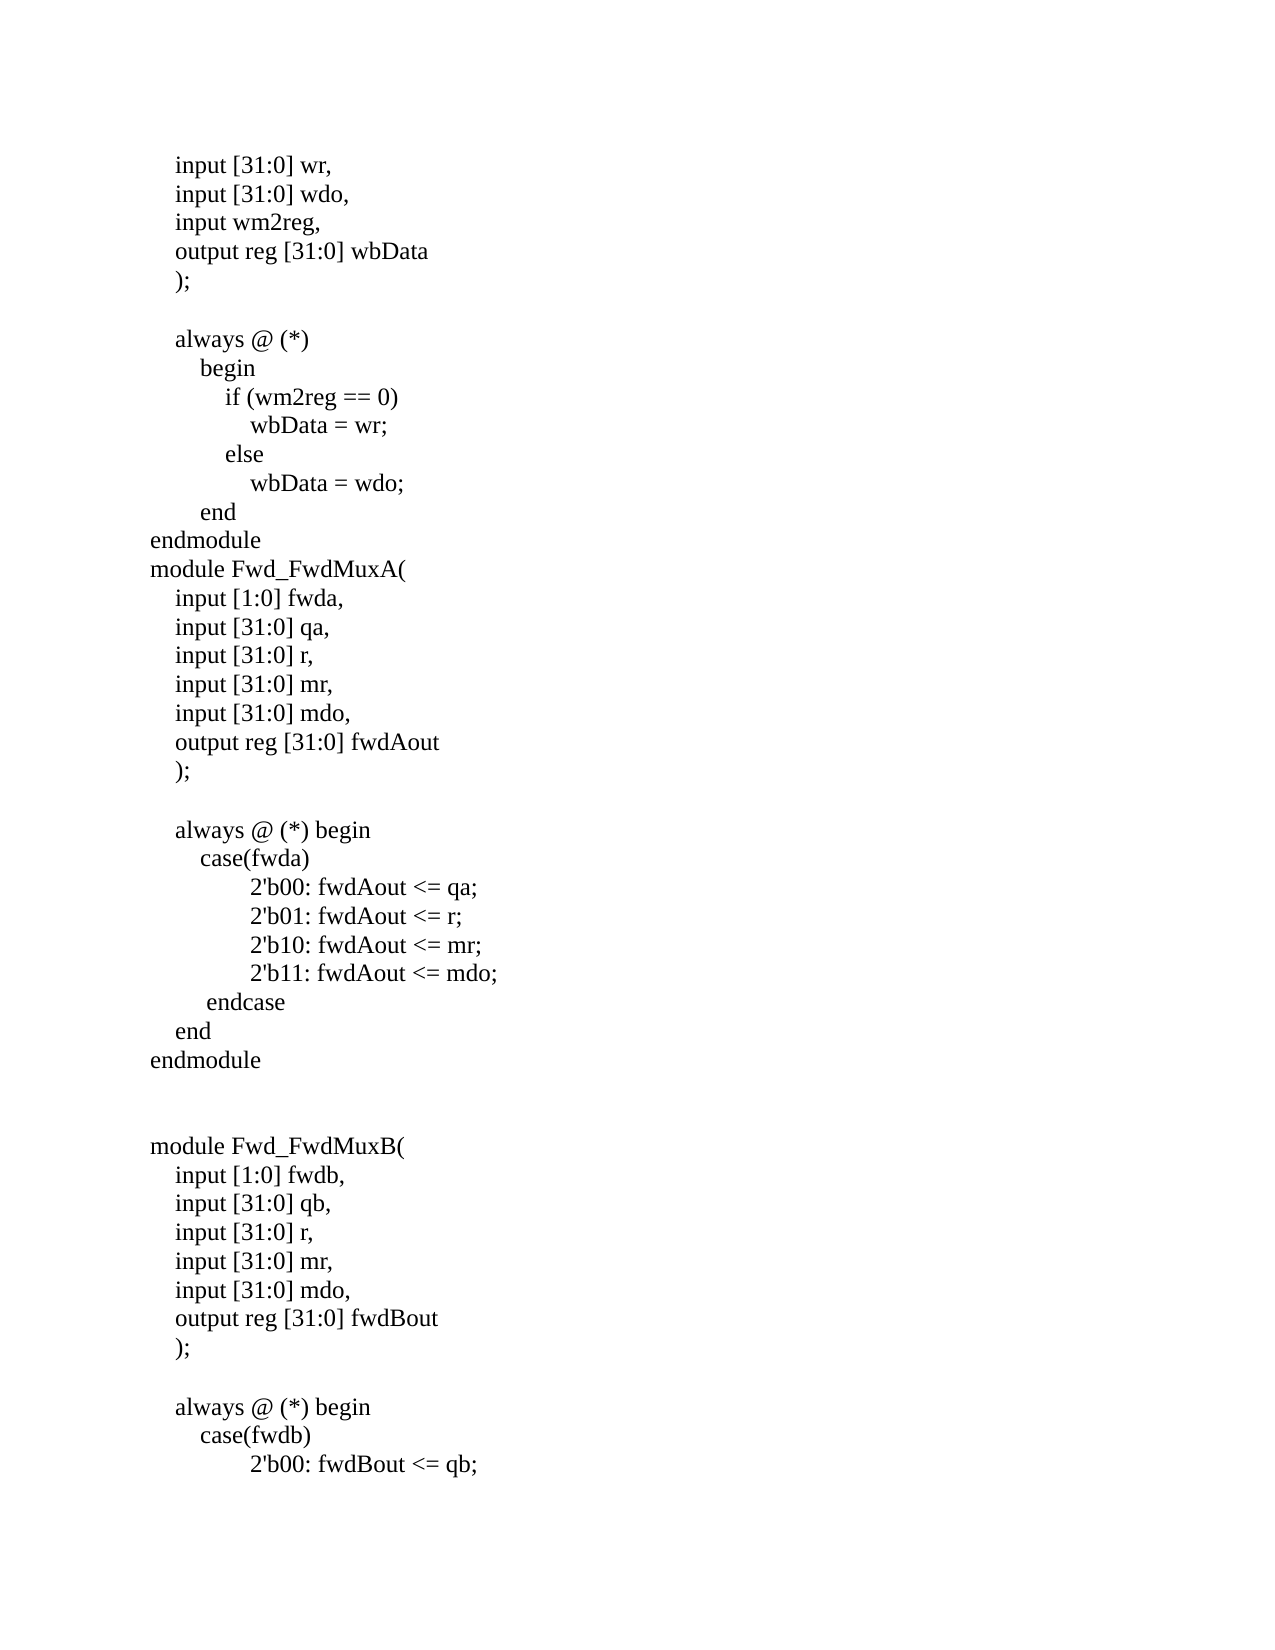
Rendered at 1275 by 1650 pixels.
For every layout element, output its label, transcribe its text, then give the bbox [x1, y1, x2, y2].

text input [31:0] mr, [150, 669, 1125, 698]
text endcase [150, 987, 1125, 1016]
text input [31:0] wr, [150, 150, 1125, 179]
text input [31:0] r, [150, 641, 1125, 669]
text if (wm2reg == 0) [150, 382, 1125, 411]
text case(fwda) [150, 843, 1125, 872]
text input [1:0] fwda, [150, 583, 1125, 612]
text always @ (*) begin [150, 815, 1125, 843]
text endmodule [150, 526, 1125, 554]
text end [150, 497, 1125, 526]
text input [31:0] mdo, [150, 698, 1125, 727]
text wbData = wr; [150, 411, 1125, 439]
text input wm2reg, [150, 207, 1125, 236]
text output reg [31:0] wbData [150, 236, 1125, 265]
text else [150, 439, 1125, 468]
text wbData = wdo; [150, 468, 1125, 497]
text ); [150, 1332, 1125, 1361]
text endmodule [150, 1045, 1125, 1073]
text 2'b10: fwdAout <= mr; [150, 930, 1125, 958]
text input [31:0] wdo, [150, 179, 1125, 207]
text module Fwd_FwdMuxB( [150, 1131, 1125, 1160]
text 2'b00: fwdAout <= qa; [150, 872, 1125, 901]
text ); [150, 756, 1125, 784]
text input [31:0] mdo, [150, 1275, 1125, 1303]
text always @ (*) begin [150, 1392, 1125, 1420]
text 2'b00: fwdBout <= qb; [150, 1449, 1125, 1478]
text always @ (*) [150, 324, 1125, 353]
text end [150, 1016, 1125, 1045]
text input [1:0] fwdb, [150, 1160, 1125, 1188]
text 2'b11: fwdAout <= mdo; [150, 958, 1125, 987]
text begin [150, 353, 1125, 382]
text output reg [31:0] fwdBout [150, 1303, 1125, 1332]
text ); [150, 265, 1125, 294]
text input [31:0] qa, [150, 612, 1125, 641]
text input [31:0] mr, [150, 1246, 1125, 1275]
text case(fwdb) [150, 1420, 1125, 1449]
text input [31:0] r, [150, 1217, 1125, 1246]
text 2'b01: fwdAout <= r; [150, 901, 1125, 930]
text output reg [31:0] fwdAout [150, 727, 1125, 756]
text module Fwd_FwdMuxA( [150, 554, 1125, 583]
text input [31:0] qb, [150, 1188, 1125, 1217]
